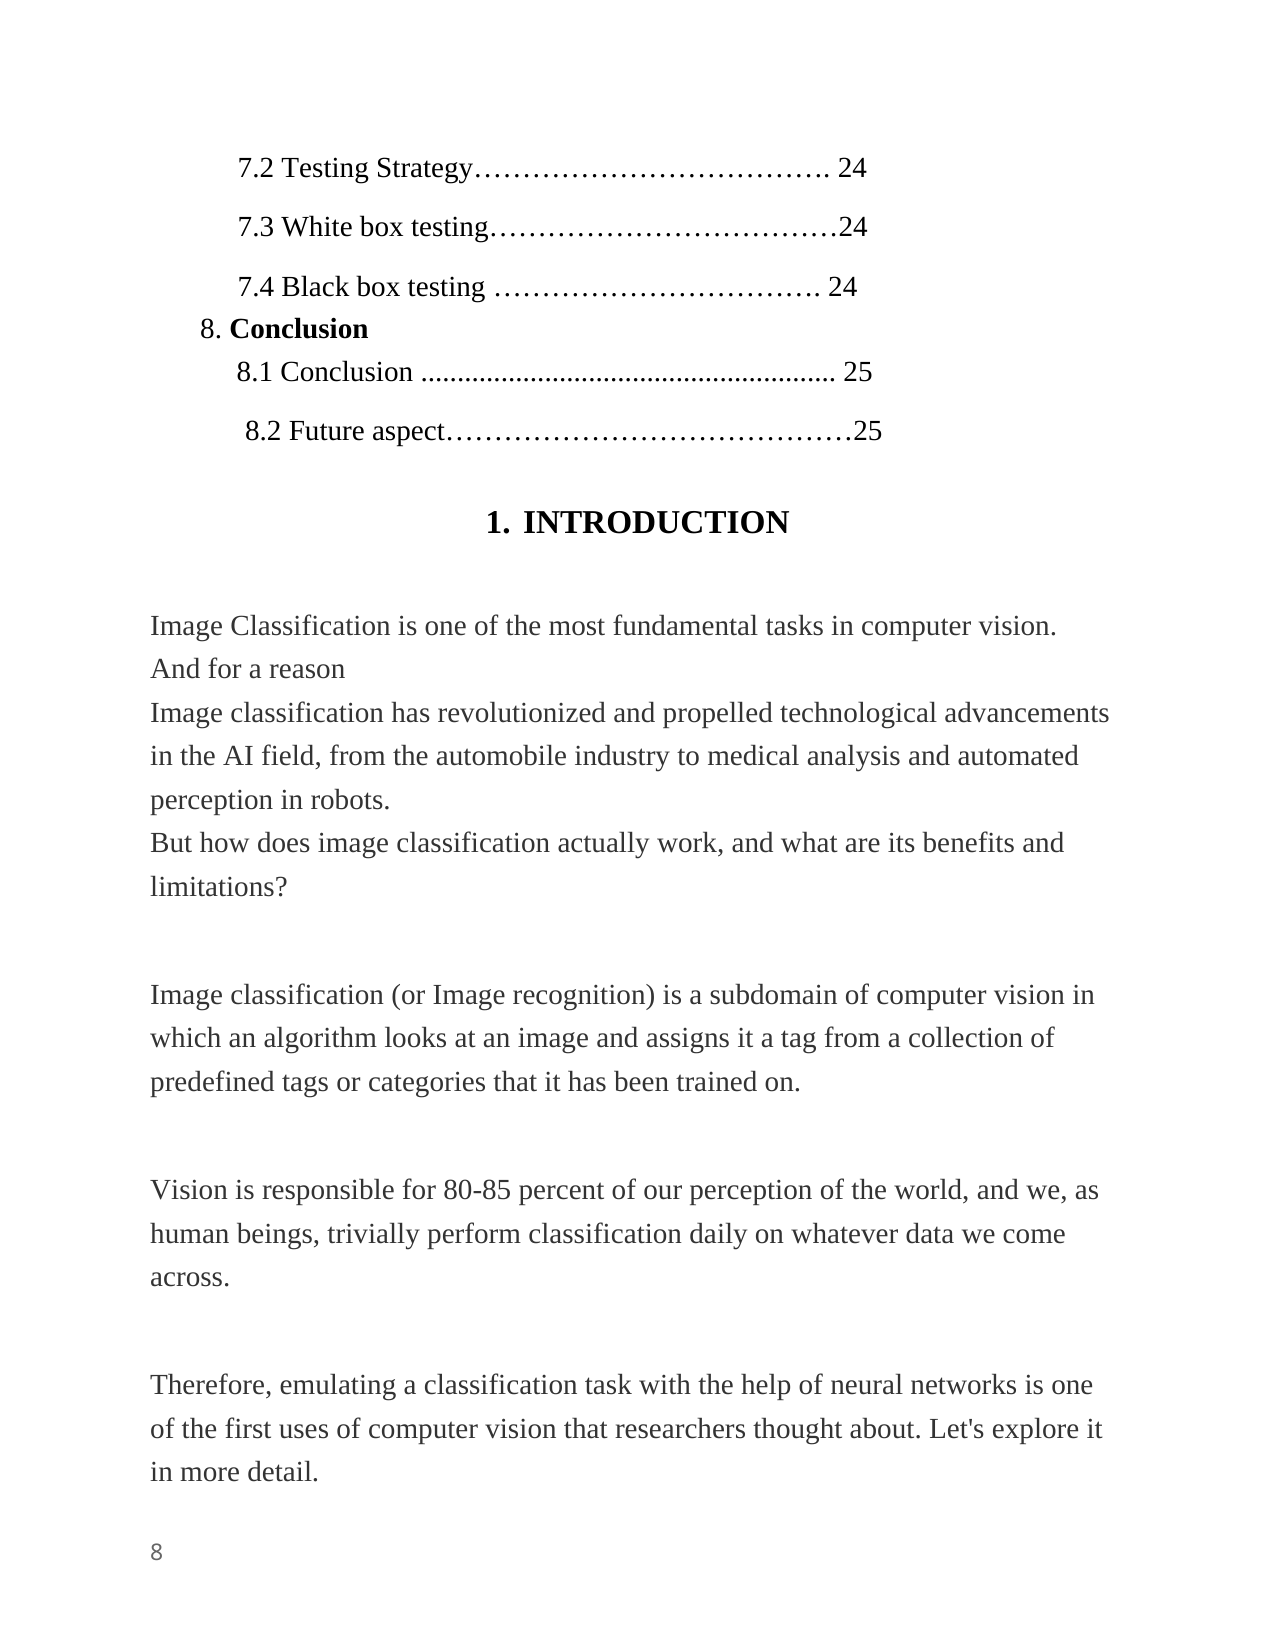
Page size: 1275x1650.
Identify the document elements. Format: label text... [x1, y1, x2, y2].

text Vision is responsible for 80-85 percent of our perception of the world, and we, as human beings, trivially perform classification daily on whatever data we come across. [150, 1172, 1125, 1293]
text 7.3 White box testing………………………………24 [150, 209, 1125, 243]
text 7.4 Black box testing ……………………………. 24 [150, 269, 1125, 302]
subtitle 8.1 Conclusion ......................................................... 25 [200, 354, 1125, 388]
subtitle INTRODUCTION [150, 502, 1125, 540]
subtitle 8. Conclusion [200, 311, 1125, 345]
text Image Classification is one of the most fundamental tasks in computer vision. [150, 608, 1125, 641]
text Image classification has revolutionized and propelled technological advancements in the AI field, from the automobile industry to medical analysis and automated perception in robots. [150, 695, 1125, 815]
text 7.2 Testing Strategy………………………………. 24 [150, 150, 1125, 183]
text But how does image classification actually work, and what are its benefits and limitations? [150, 825, 1125, 902]
text And for a reason [150, 651, 1125, 685]
text 8.2 Future aspect……………………………………25 [150, 413, 1125, 447]
text Image classification (or Image recognition) is a subdomain of computer vision in which an algorithm looks at an image and assigns it a tag from a collection of predefined tags or categories that it has been trained on. [150, 977, 1125, 1098]
text Therefore, emulating a classification task with the help of neural networks is one of the first uses of computer vision that researchers thought about. Let's explore it in more detail. [150, 1367, 1125, 1488]
